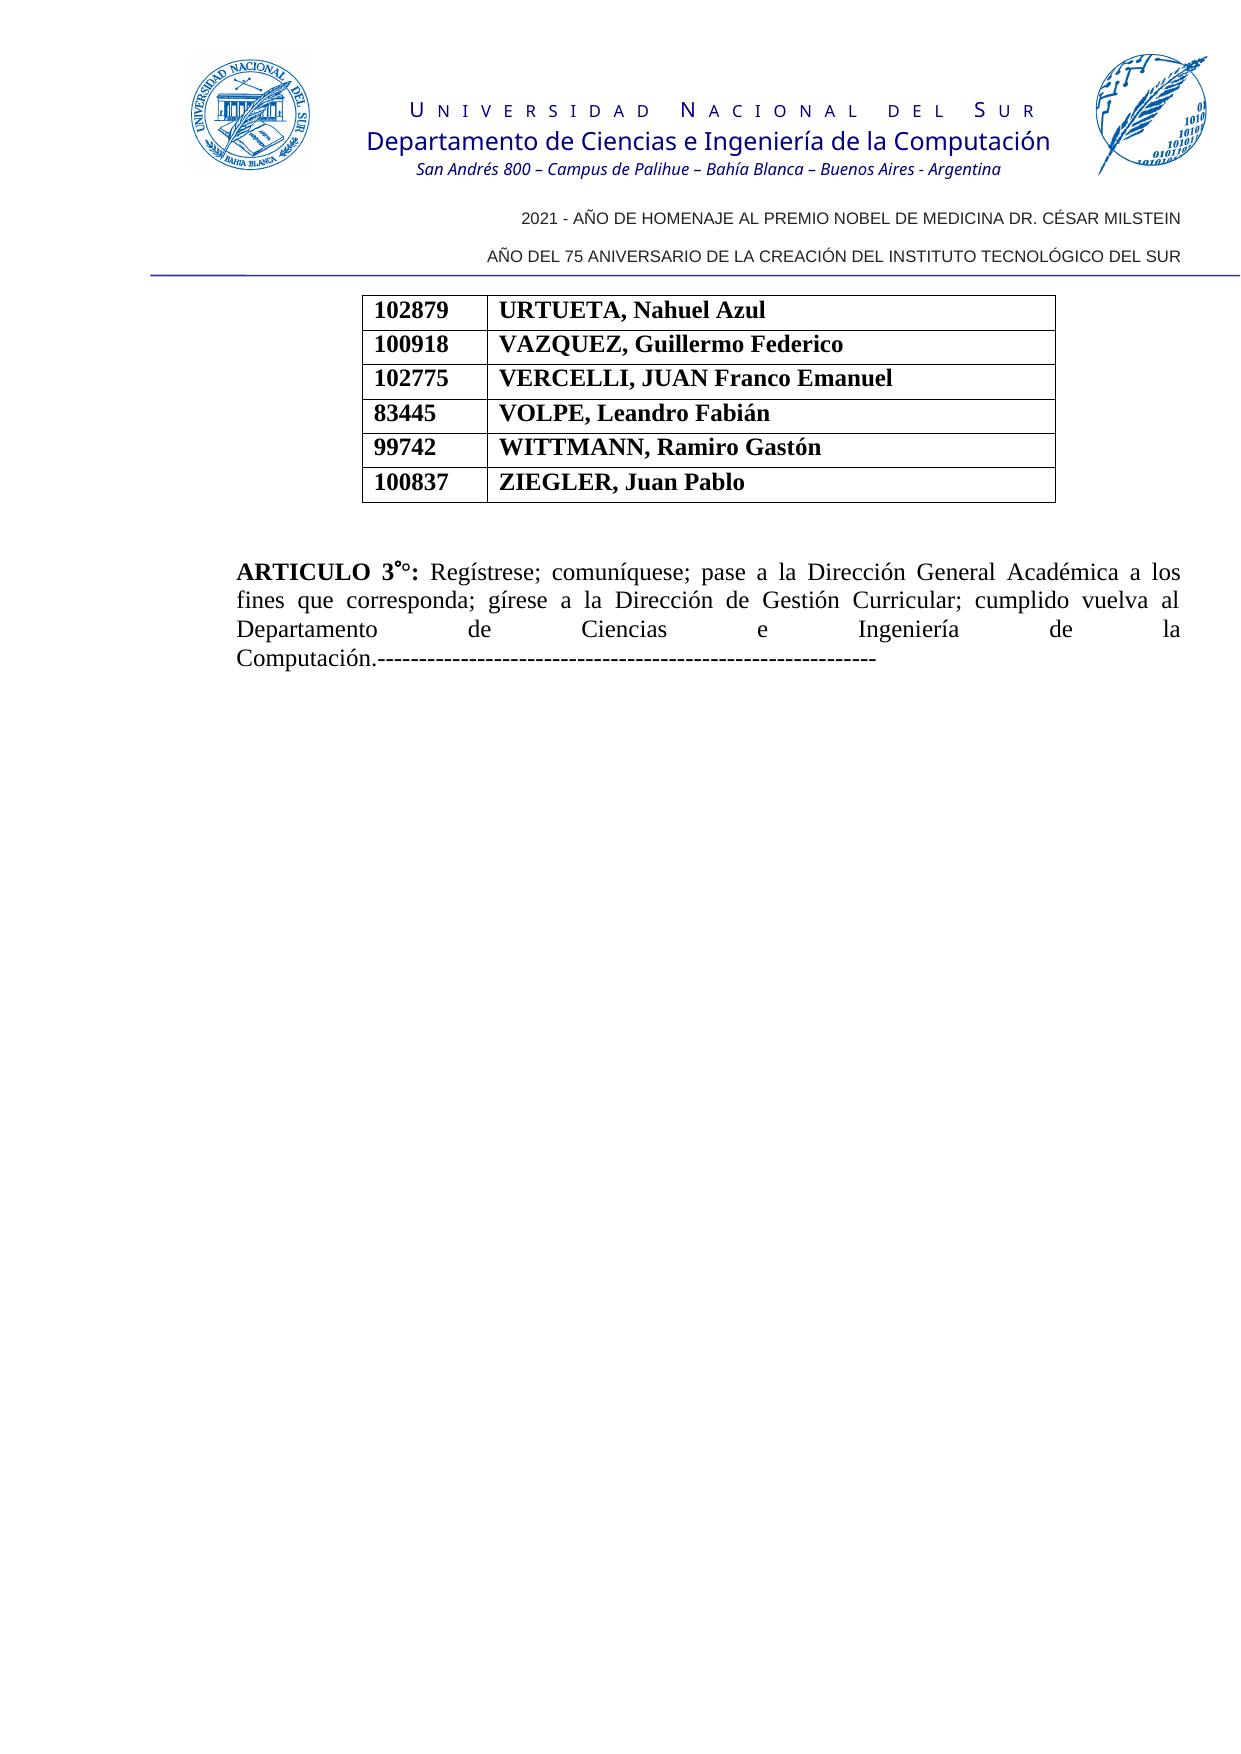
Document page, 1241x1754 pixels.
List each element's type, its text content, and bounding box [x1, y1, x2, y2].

table_cell 83445 [363, 400, 487, 433]
table_cell URTUETA, Nahuel Azul [488, 296, 1055, 330]
table_cell VERCELLI, JUAN Franco Emanuel [488, 365, 1055, 398]
table_cell 100837 [363, 468, 487, 502]
table_cell VAZQUEZ, Guillermo Federico [488, 331, 1055, 364]
table_cell 102775 [363, 365, 487, 398]
picture [1095, 53, 1209, 176]
picture [187, 53, 315, 174]
table_cell VOLPE, Leandro Fabián [488, 400, 1055, 433]
text ARTICULO 3°: Regístrese; comuníquese; pase a la Dirección General Académica a los fines que corresponda; gírese a la Dirección de Gestión Curricular; cumplido vuelva al Departamento de Ciencias e Ingeniería de la Computación.------------------------------------------------------------ [236, 557, 1181, 672]
table_cell WITTMANN, Ramiro Gastón [488, 434, 1055, 467]
table_cell 99742 [363, 434, 487, 467]
table_cell 100918 [363, 331, 487, 364]
table_cell ZIEGLER, Juan Pablo [488, 468, 1055, 502]
table_cell 102879 [363, 296, 487, 330]
